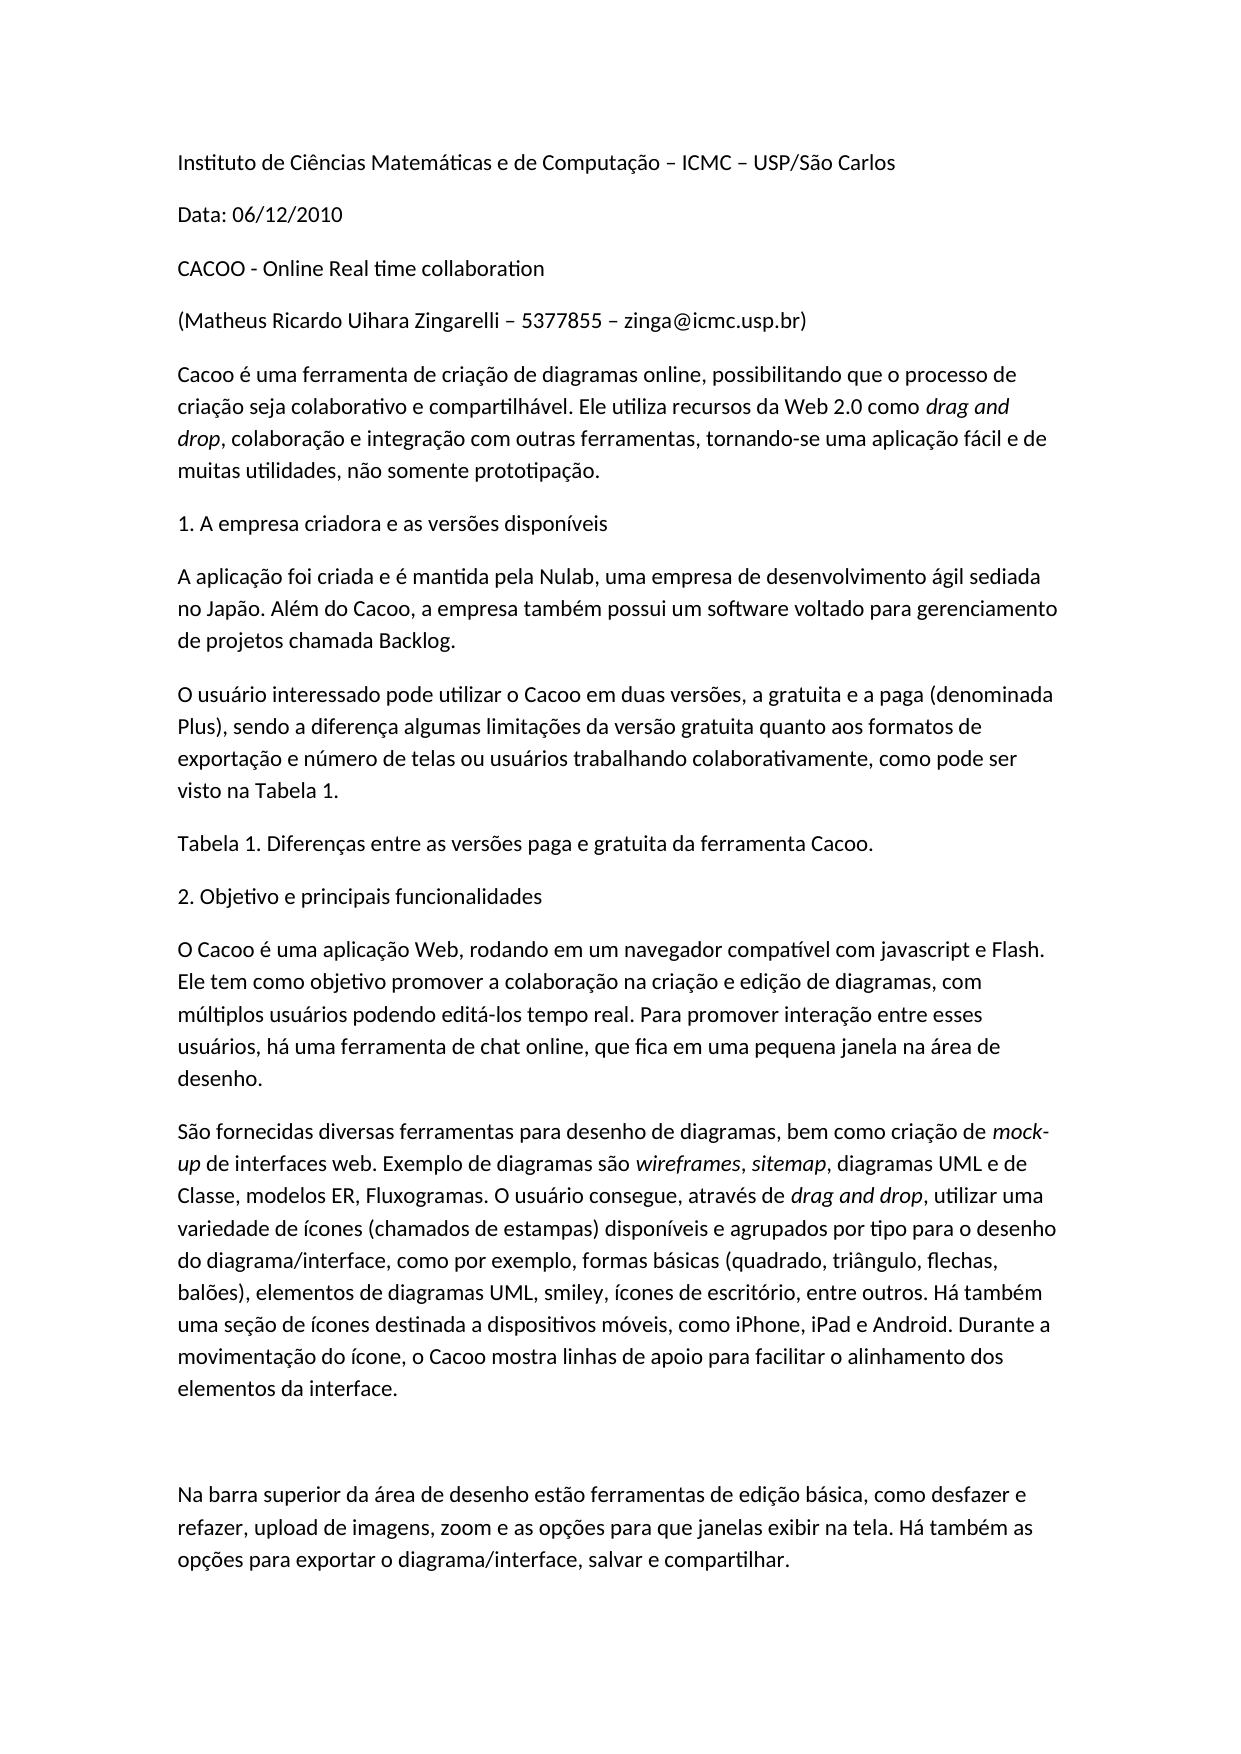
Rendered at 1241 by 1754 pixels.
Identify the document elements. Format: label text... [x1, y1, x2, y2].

text Instituto de Ciências Matemáticas e de Computação – ICMC – USP/São Carlos [177, 148, 1063, 176]
text Data: 06/12/2010 [177, 201, 1063, 229]
text CACOO - Online Real time collaboration [177, 254, 1063, 282]
text A aplicação foi criada e é mantida pela Nulab, uma empresa de desenvolvimento ágil sediada no Japão. Além do Cacoo, a empresa também possui um software voltado para gerenciamento de projetos chamada Backlog. [177, 562, 1063, 655]
text O Cacoo é uma aplicação Web, rodando em um navegador compatível com javascript e Flash. Ele tem como objetivo promover a colaboração na criação e edição de diagramas, com múltiplos usuários podendo editá-los tempo real. Para promover interação entre esses usuários, há uma ferramenta de chat online, que fica em uma pequena janela na área de desenho. [177, 935, 1063, 1092]
text 1. A empresa criadora e as versões disponíveis [177, 509, 1063, 537]
text O usuário interessado pode utilizar o Cacoo em duas versões, a gratuita e a paga (denominada Plus), sendo a diferença algumas limitações da versão gratuita quanto aos formatos de exportação e número de telas ou usuários trabalhando colaborativamente, como pode ser visto na Tabela 1. [177, 680, 1063, 804]
text Tabela 1. Diferenças entre as versões paga e gratuita da ferramenta Cacoo. [177, 829, 1063, 857]
text São fornecidas diversas ferramentas para desenho de diagramas, bem como criação de mock-up de interfaces web. Exemplo de diagramas são wireframes, sitemap, diagramas UML e de Classe, modelos ER, Fluxogramas. O usuário consegue, através de drag and drop, utilizar uma variedade de ícones (chamados de estampas) disponíveis e agrupados por tipo para o desenho do diagrama/interface, como por exemplo, formas básicas (quadrado, triângulo, flechas, balões), elementos de diagramas UML, smiley, ícones de escritório, entre outros. Há também uma seção de ícones destinada a dispositivos móveis, como iPhone, iPad e Android. Durante a movimentação do ícone, o Cacoo mostra linhas de apoio para facilitar o alinhamento dos elementos da interface. [177, 1117, 1063, 1403]
text 2. Objetivo e principais funcionalidades [177, 882, 1063, 910]
text Cacoo é uma ferramenta de criação de diagramas online, possibilitando que o processo de criação seja colaborativo e compartilhável. Ele utiliza recursos da Web 2.0 como drag and drop, colaboração e integração com outras ferramentas, tornando-se uma aplicação fácil e de muitas utilidades, não somente prototipação. [177, 360, 1063, 484]
text Na barra superior da área de desenho estão ferramentas de edição básica, como desfazer e refazer, upload de imagens, zoom e as opções para que janelas exibir na tela. Há também as opções para exportar o diagrama/interface, salvar e compartilhar. [177, 1481, 1063, 1573]
text (Matheus Ricardo Uihara Zingarelli – 5377855 – zinga@icmc.usp.br) [177, 307, 1063, 335]
